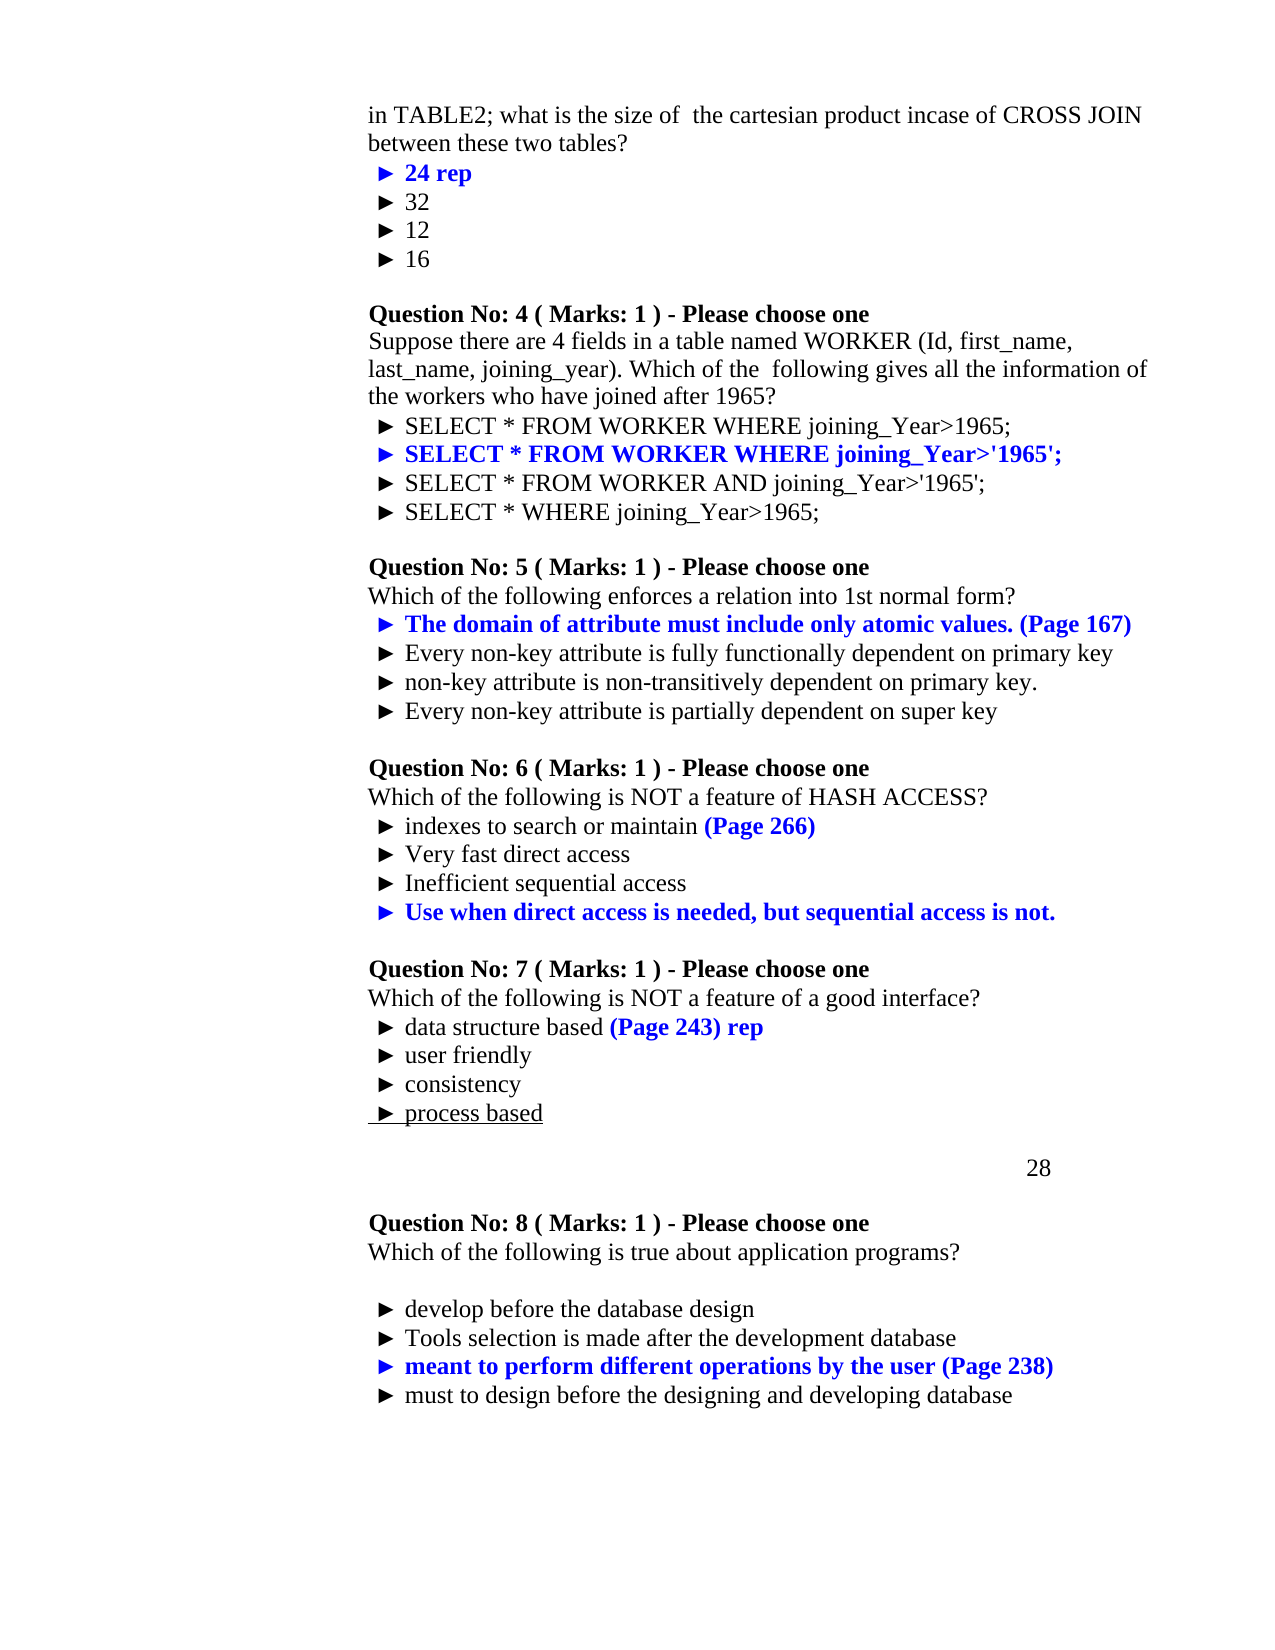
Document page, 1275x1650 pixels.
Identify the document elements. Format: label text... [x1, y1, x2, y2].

text 28 [367, 1153, 1051, 1182]
text ► SELECT * FROM WORKER AND joining_Year>'1965'; [367, 468, 1176, 497]
text ► The domain of attribute must include only atomic values. (Page 167) [367, 609, 1176, 638]
text Suppose there are 4 fields in a table named WORKER (Id, first_name, last_name, joining_year). Which of the following gives all the information of the workers who have joined after 1965? [368, 328, 1158, 410]
text ► Tools selection is made after the development database [367, 1323, 1176, 1351]
text ► user friendly [367, 1040, 1176, 1069]
text ► process based [367, 1098, 1176, 1127]
text Which of the following is true about application programs? [367, 1237, 1176, 1266]
text Question No: 7 ( Marks: 1 ) - Please choose one [368, 954, 1176, 983]
text Which of the following enforces a relation into 1st normal form? [367, 581, 1176, 609]
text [368, 102, 1171, 157]
text Question No: 5 ( Marks: 1 ) - Please choose one [368, 552, 1176, 581]
text Which of the following is NOT a feature of a good interface? [367, 983, 1176, 1012]
text ► 12 [367, 215, 1176, 244]
text ► meant to perform different operations by the user (Page 238) [367, 1351, 1176, 1380]
text ► non-key attribute is non-transitively dependent on primary key. [367, 667, 1176, 696]
text ► must to design before the designing and developing database [367, 1380, 1176, 1409]
text ► consistency [367, 1069, 1176, 1098]
text ► Every non-key attribute is fully functionally dependent on primary key [367, 638, 1176, 667]
text ► SELECT * FROM WORKER WHERE joining_Year>'1965'; [367, 439, 1176, 468]
text Which of the following is NOT a feature of HASH ACCESS? [367, 782, 1176, 811]
text ► Inefficient sequential access [367, 868, 1176, 897]
text Question No: 4 ( Marks: 1 ) - Please choose one [368, 299, 1176, 328]
text ► Very fast direct access [367, 839, 1176, 868]
text ► develop before the database design [367, 1294, 1176, 1323]
text ► 24 rep [367, 158, 1176, 187]
text ► data structure based (Page 243) rep [367, 1012, 1176, 1040]
text ► SELECT * FROM WORKER WHERE joining_Year>1965; [367, 411, 1176, 439]
text ► 32 [367, 187, 1176, 215]
text Question No: 6 ( Marks: 1 ) - Please choose one [368, 753, 1176, 782]
text ► Use when direct access is needed, but sequential access is not. [367, 897, 1176, 926]
text Question No: 8 ( Marks: 1 ) - Please choose one [368, 1208, 1176, 1237]
text ► SELECT * WHERE joining_Year>1965; [367, 497, 1176, 526]
text ► Every non-key attribute is partially dependent on super key [367, 696, 1176, 724]
text ► indexes to search or maintain (Page 266) [367, 811, 1176, 839]
text ► 16 [367, 244, 1176, 273]
